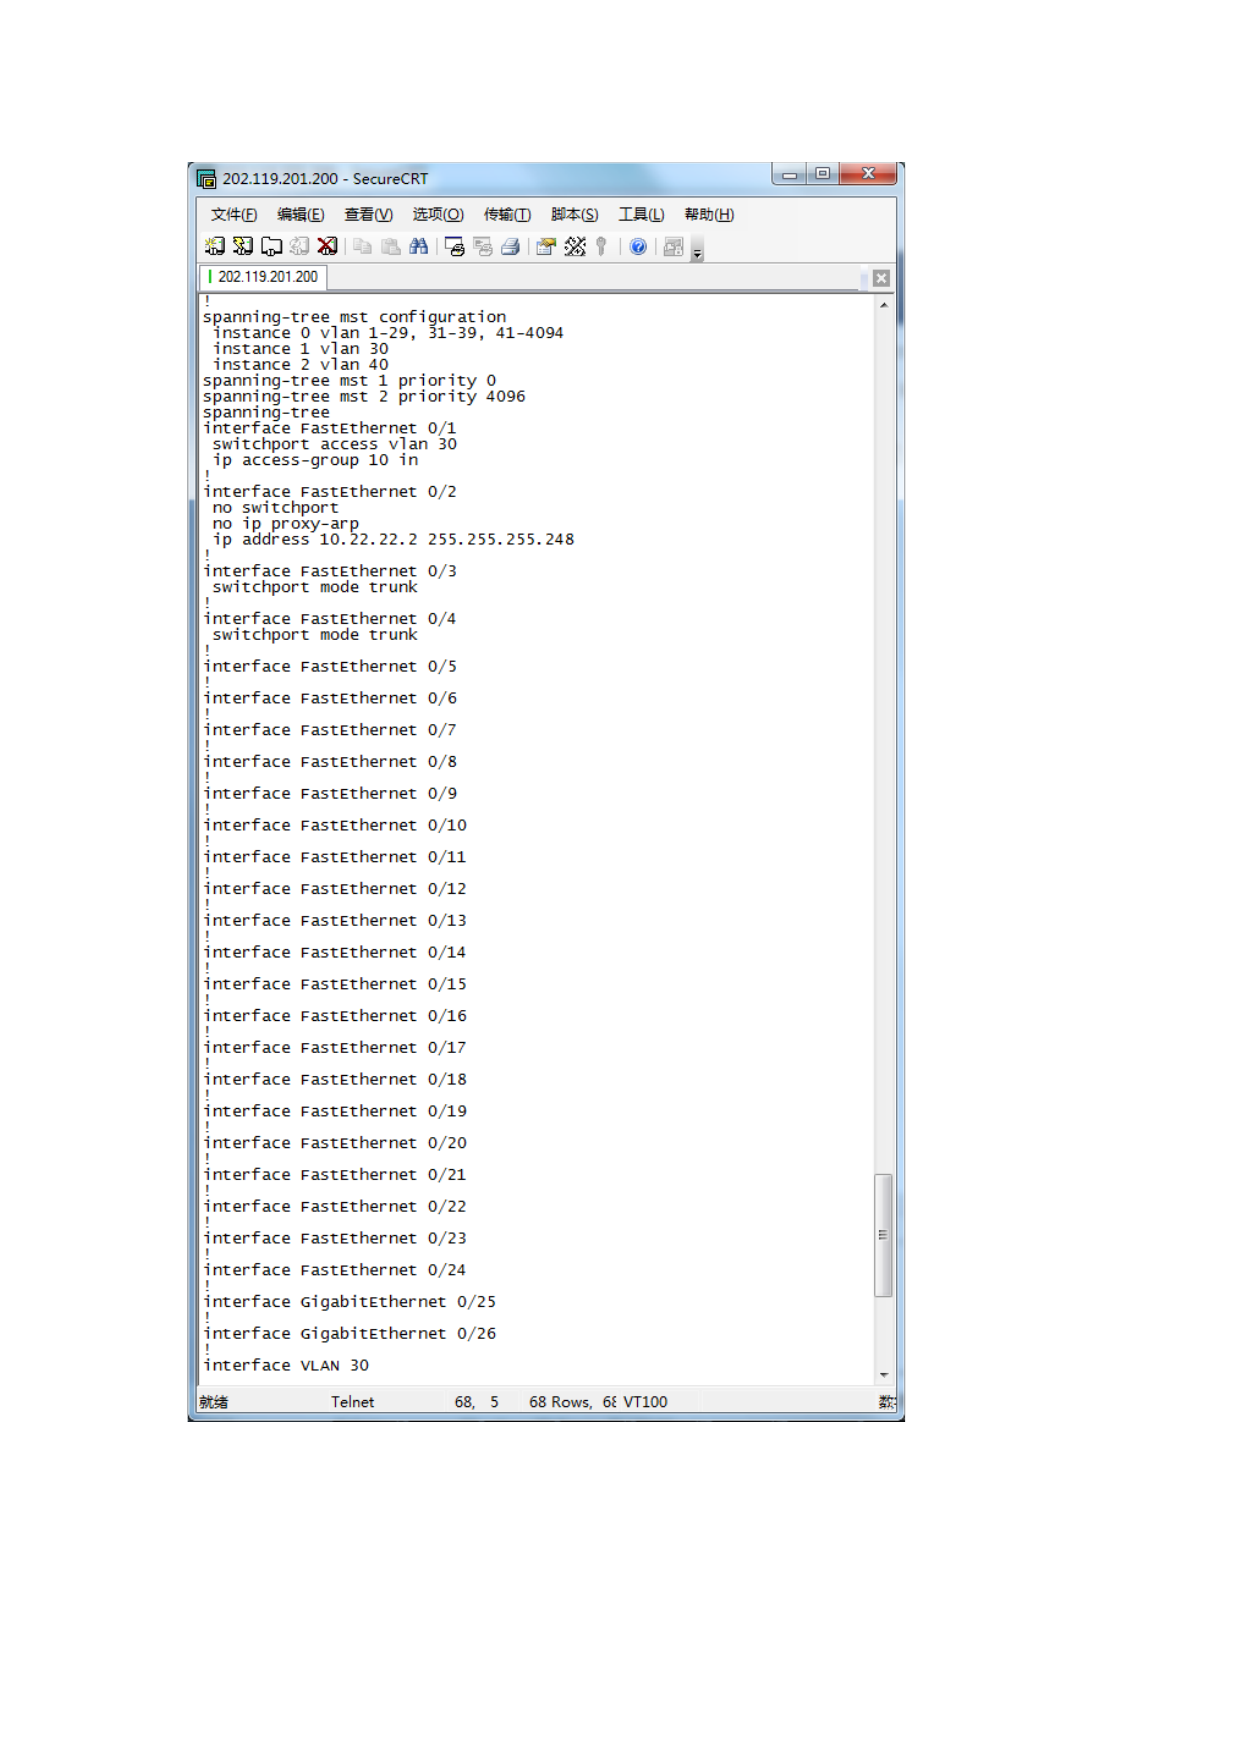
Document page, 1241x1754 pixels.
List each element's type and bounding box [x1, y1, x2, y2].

picture [187, 162, 906, 1422]
